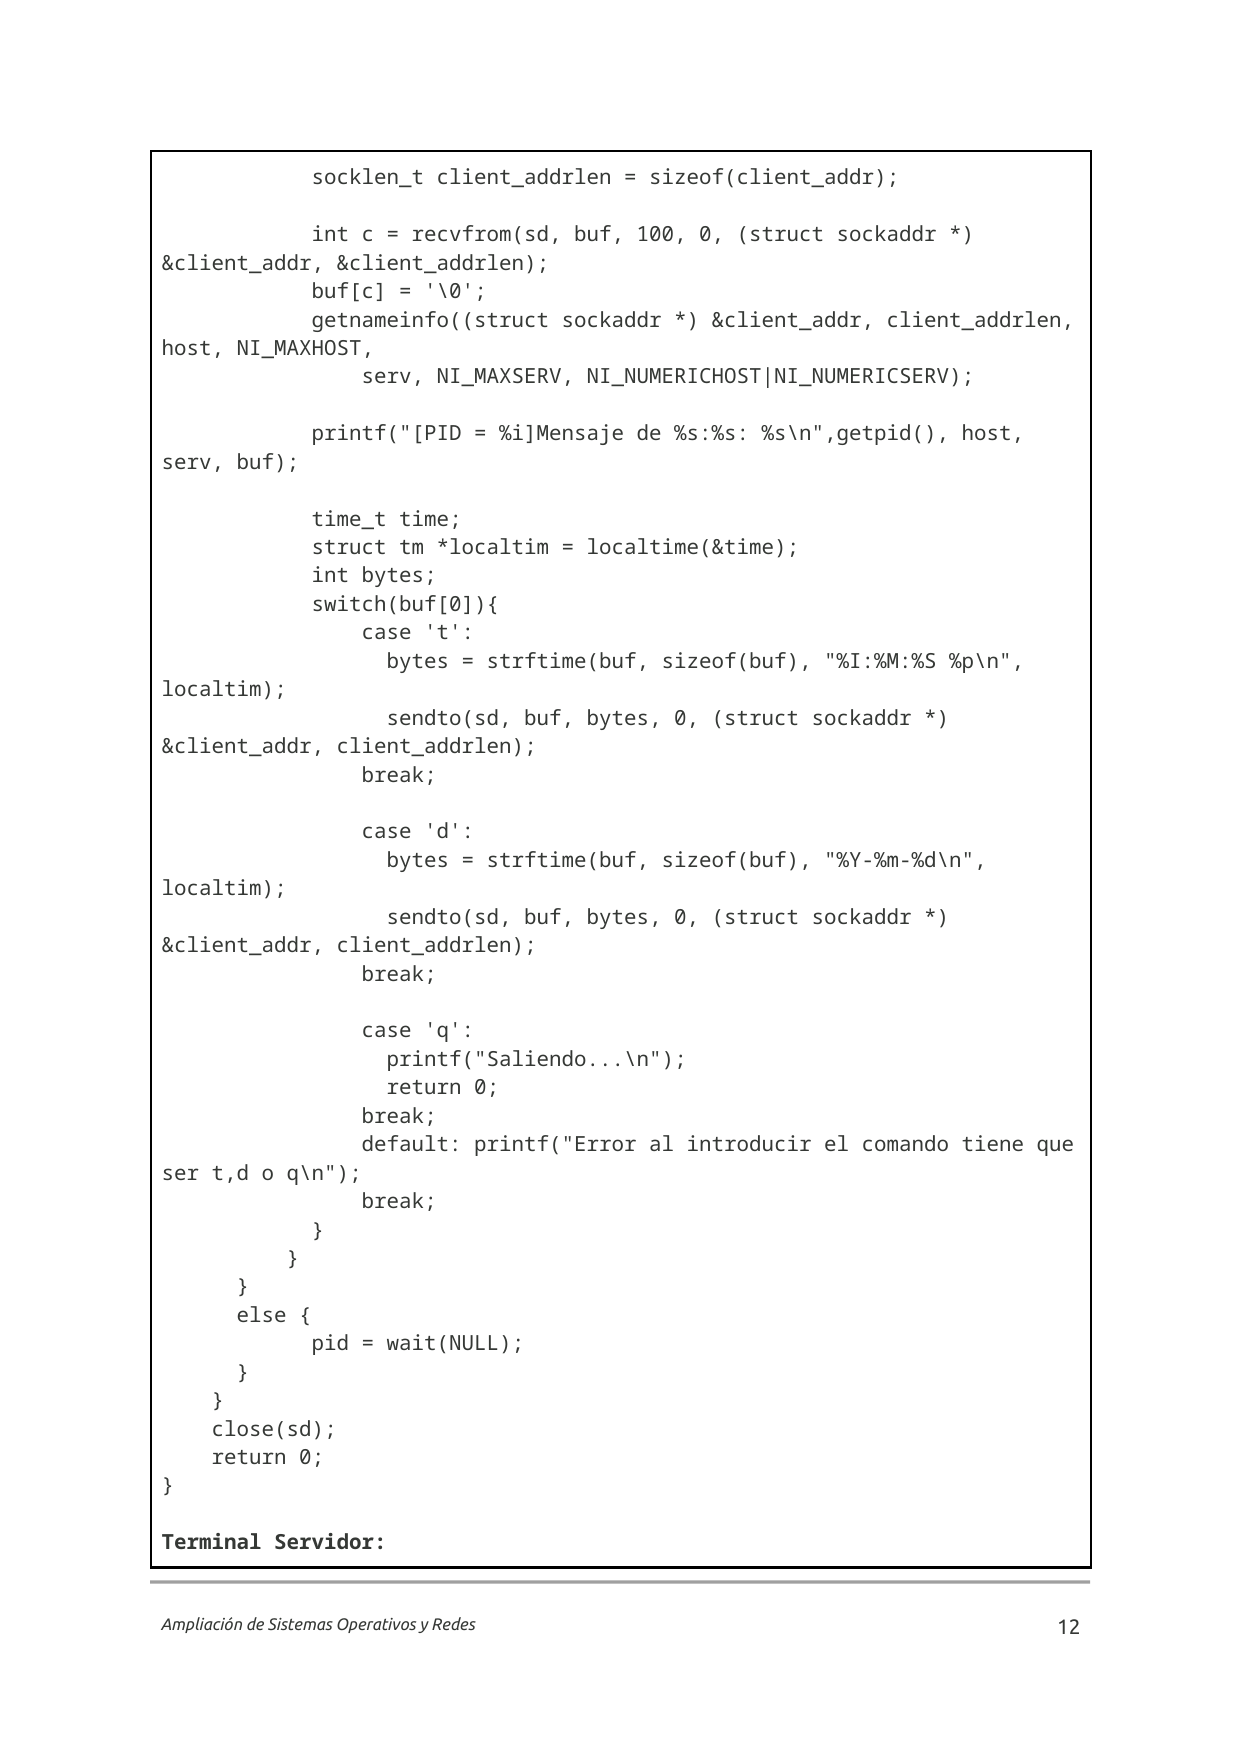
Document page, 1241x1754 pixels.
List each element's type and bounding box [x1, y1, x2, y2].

table_header [152, 152, 1090, 1566]
